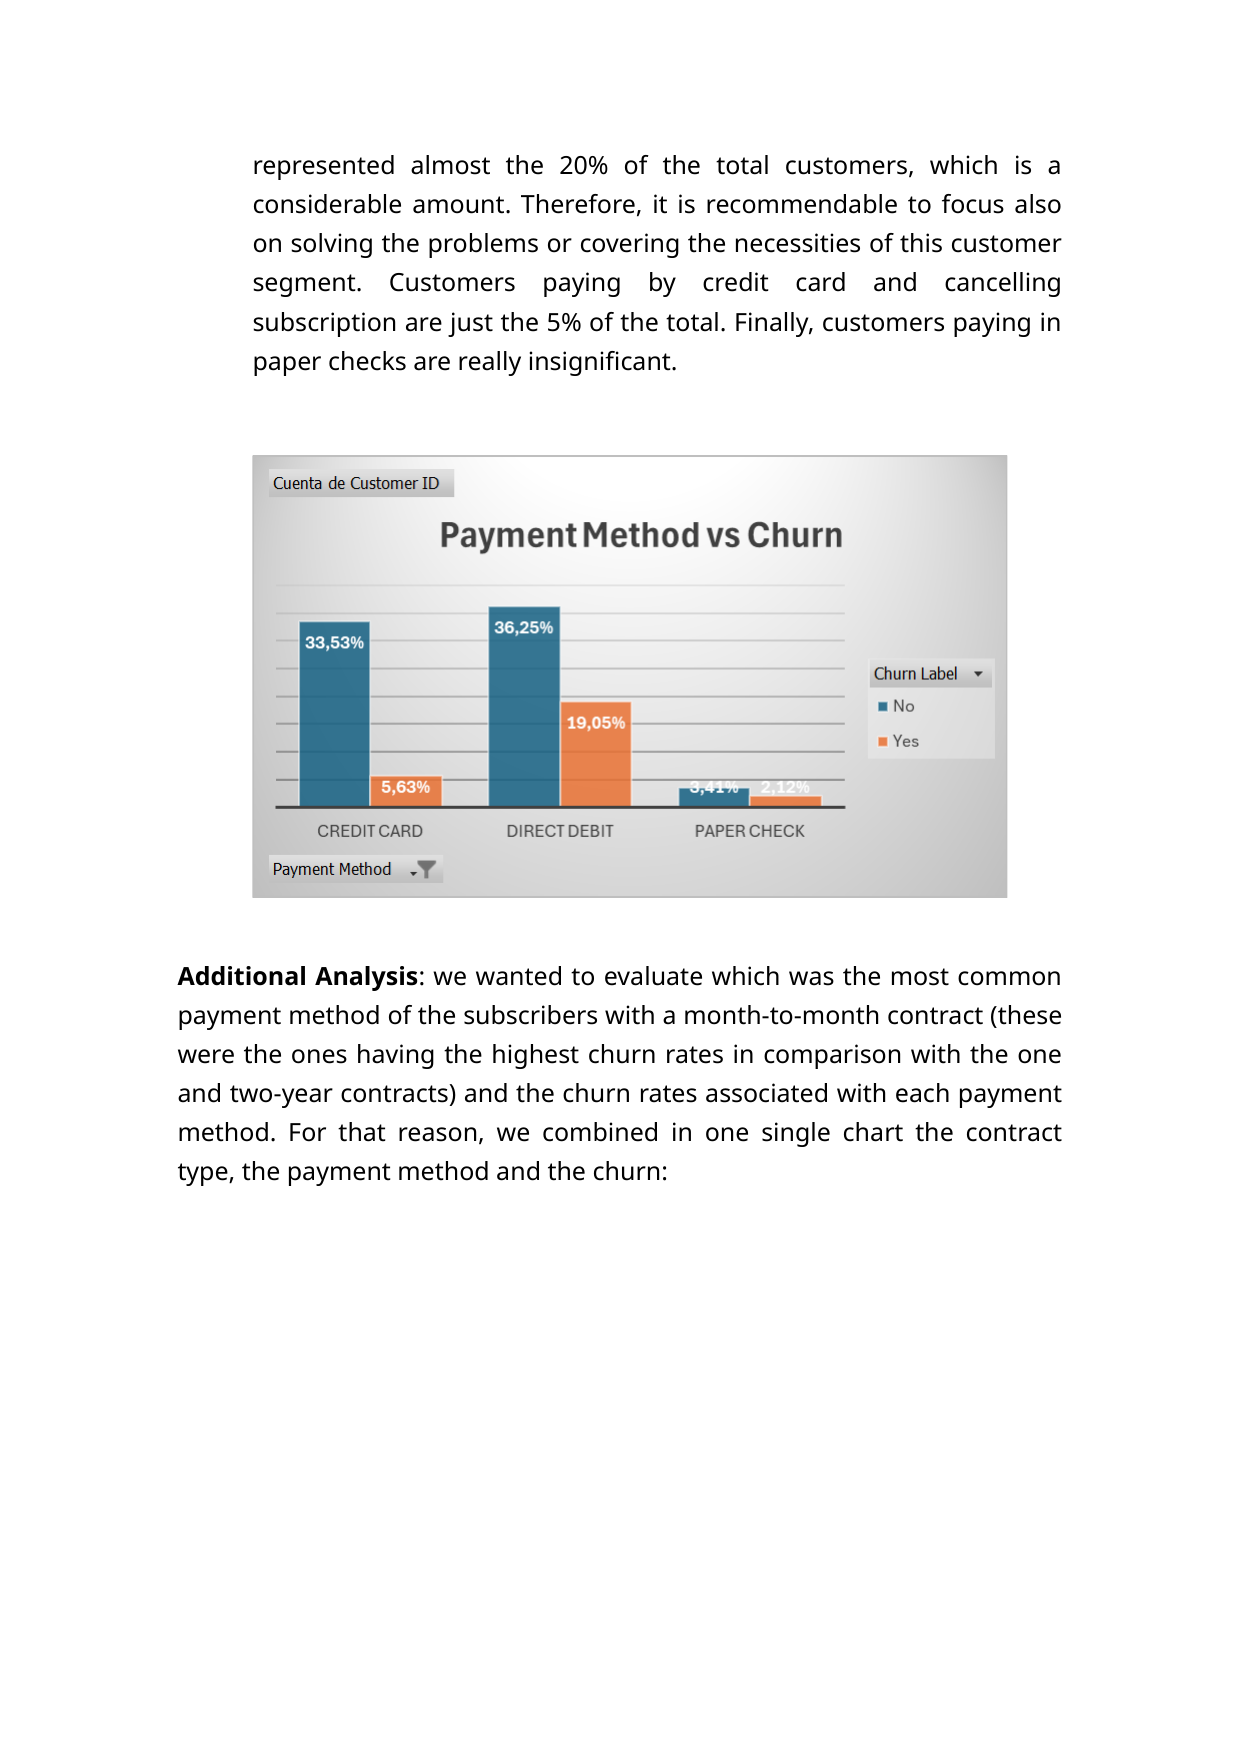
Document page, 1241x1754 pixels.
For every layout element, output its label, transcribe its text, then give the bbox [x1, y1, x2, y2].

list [215, 148, 1063, 377]
picture [252, 455, 1008, 898]
text Additional Analysis: we wanted to evaluate which was the most common payment method of the subscribers with a month-to-month contract (these were the ones having the highest churn rates in comparison with the one and two-year contracts) and the churn rates associated with each payment method. For that reason, we combined in one single chart the contract type, the payment method and the churn: [177, 958, 1063, 1188]
